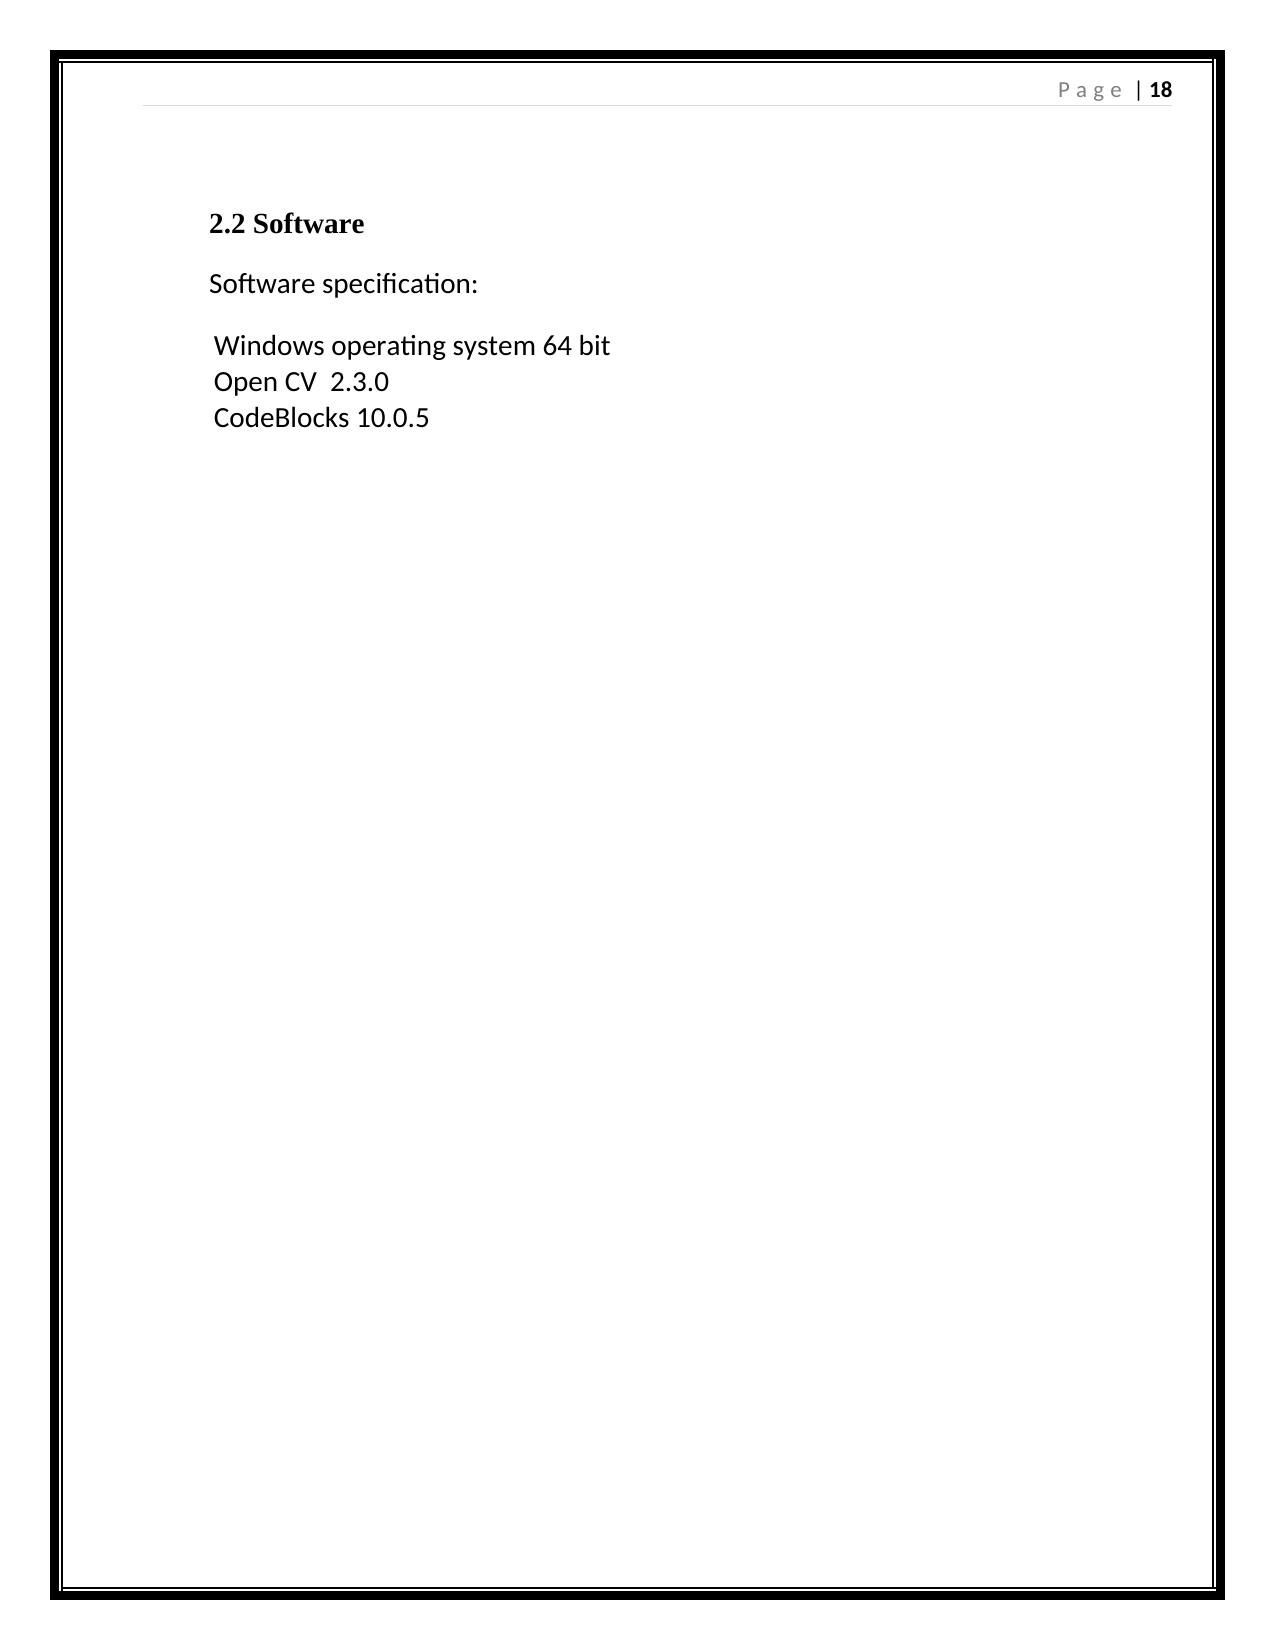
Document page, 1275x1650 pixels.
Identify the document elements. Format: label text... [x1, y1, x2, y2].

text 2.2 Software [143, 206, 1172, 240]
text Software specification: [143, 266, 1172, 301]
text Windows operating system 64 bit Open CV 2.3.0 CodeBlocks 10.0.5 [181, 327, 1172, 434]
